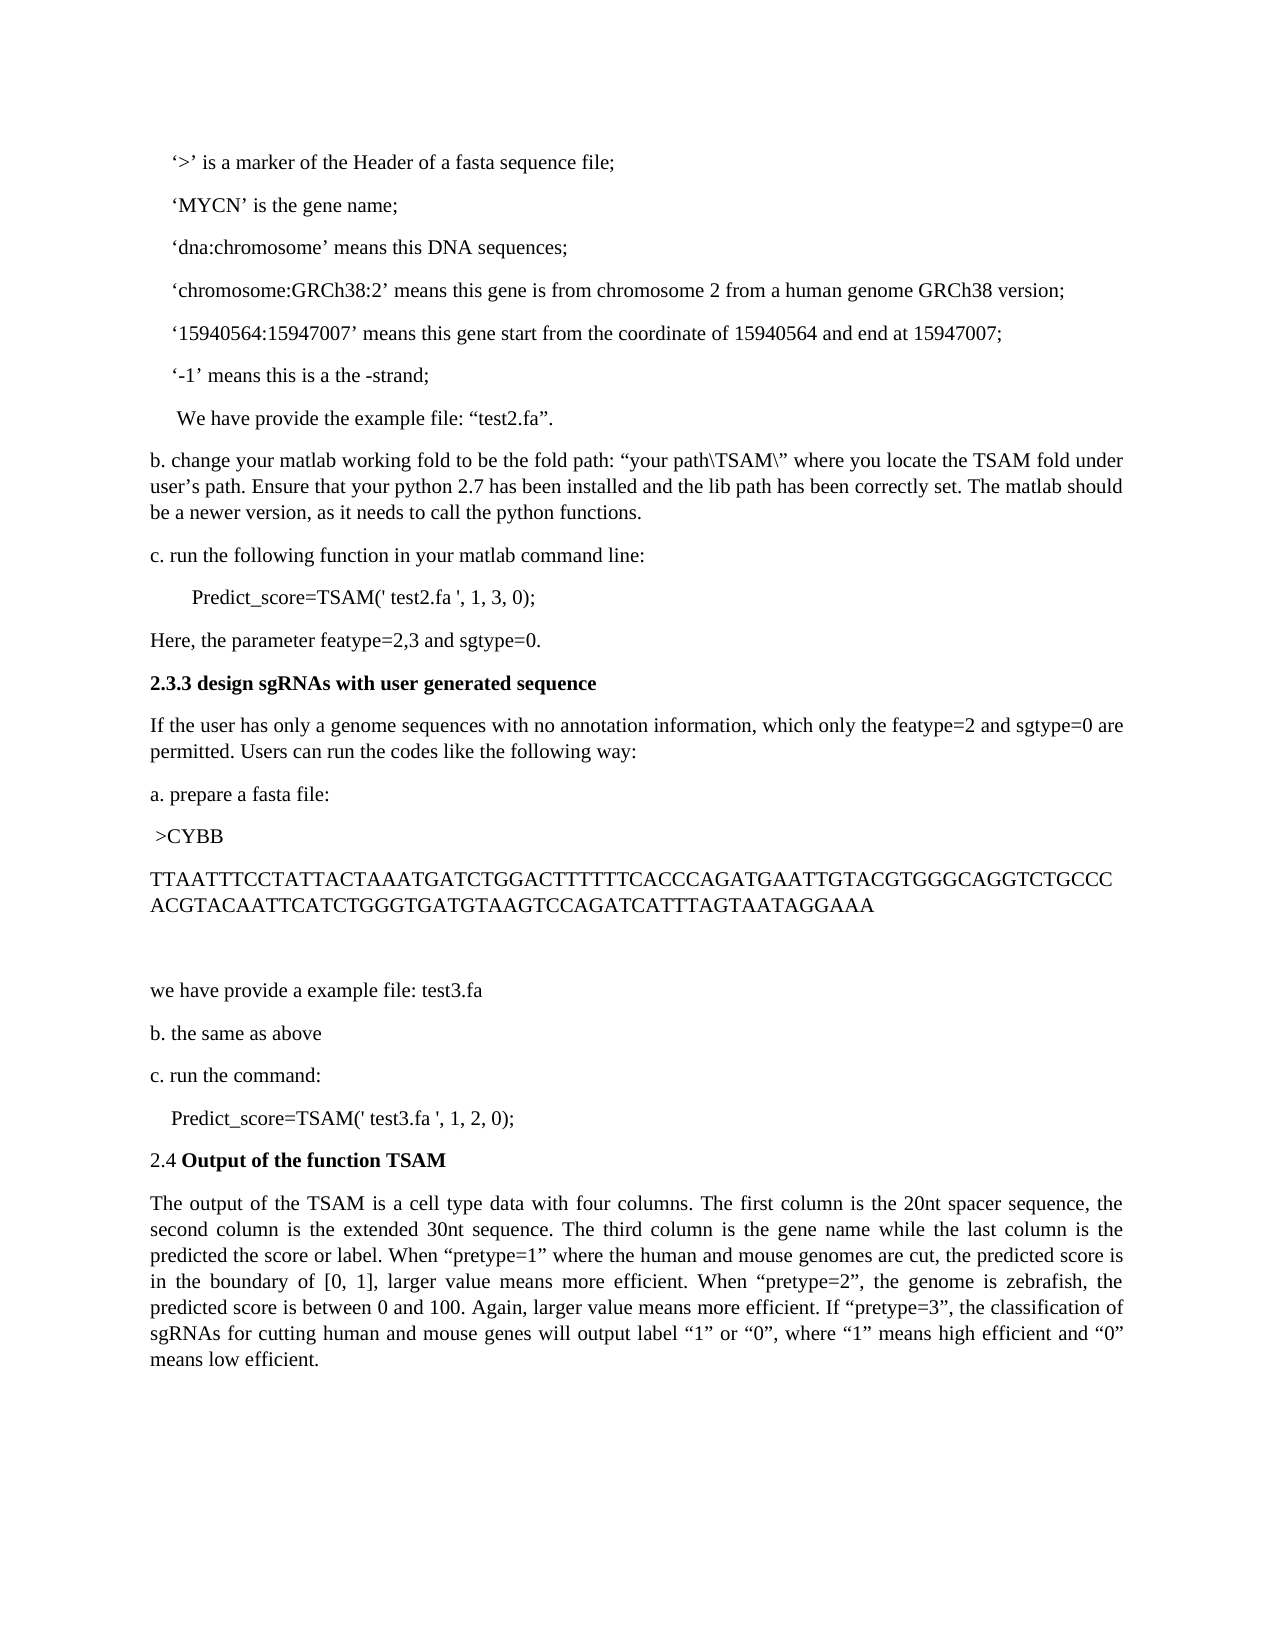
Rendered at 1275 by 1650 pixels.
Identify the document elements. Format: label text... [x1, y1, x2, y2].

text >CYBB [150, 824, 1125, 848]
text ‘15940564:15947007’ means this gene start from the coordinate of 15940564 and end at 15947007; [150, 320, 1125, 344]
text c. run the following function in your matlab command line: [150, 543, 1125, 567]
text TTAATTTCCTATTACTAAATGATCTGGACTTTTTTCACCCAGATGAATTGTACGTGGGCAGGTCTGCCCACGTACAATTCATCTGGGTGATGTAAGTCCAGATCATTTAGTAATAGGAAA [150, 867, 1125, 917]
text Here, the parameter featype=2,3 and sgtype=0. [150, 628, 1125, 652]
text b. the same as above [150, 1021, 1125, 1045]
text ‘>’ is a marker of the Header of a fasta sequence file; [150, 150, 1125, 174]
text c. run the command: [150, 1063, 1125, 1087]
text The output of the TSAM is a cell type data with four columns. The first column is the 20nt spacer sequence, the second column is the extended 30nt sequence. The third column is the gene name while the last column is the predicted the score or label. When “pretype=1” where the human and mouse genomes are cut, the predicted score is in the boundary of [0, 1], larger value means more efficient. When “pretype=2”, the genome is zebrafish, the predicted score is between 0 and 100. Again, larger value means more efficient. If “pretype=3”, the classification of sgRNAs for cutting human and mouse genes will output label “1” or “0”, where “1” means high efficient and “0” means low efficient. [150, 1191, 1125, 1371]
text 2.4 Output of the function TSAM [150, 1148, 1125, 1172]
text ‘dna:chromosome’ means this DNA sequences; [150, 235, 1125, 259]
text 2.3.3 design sgRNAs with user generated sequence [150, 671, 1125, 694]
text Predict_score=TSAM(' test2.fa ', 1, 3, 0); [150, 585, 1125, 609]
text ‘-1’ means this is a the -strand; [150, 363, 1125, 387]
text a. prepare a fasta file: [150, 782, 1125, 806]
text ‘MYCN’ is the gene name; [150, 193, 1125, 217]
text b. change your matlab working fold to be the fold path: “your path\TSAM\” where you locate the TSAM fold under user’s path. Ensure that your python 2.7 has been installed and the lib path has been correctly set. The matlab should be a newer version, as it needs to call the python functions. [150, 448, 1125, 524]
text we have provide a example file: test3.fa [150, 978, 1125, 1002]
text We have provide the example file: “test2.fa”. [150, 406, 1125, 430]
text Predict_score=TSAM(' test3.fa ', 1, 2, 0); [150, 1106, 1125, 1130]
text ‘chromosome:GRCh38:2’ means this gene is from chromosome 2 from a human genome GRCh38 version; [150, 278, 1125, 302]
text If the user has only a genome sequences with no annotation information, which only the featype=2 and sgtype=0 are permitted. Users can run the codes like the following way: [150, 713, 1125, 763]
